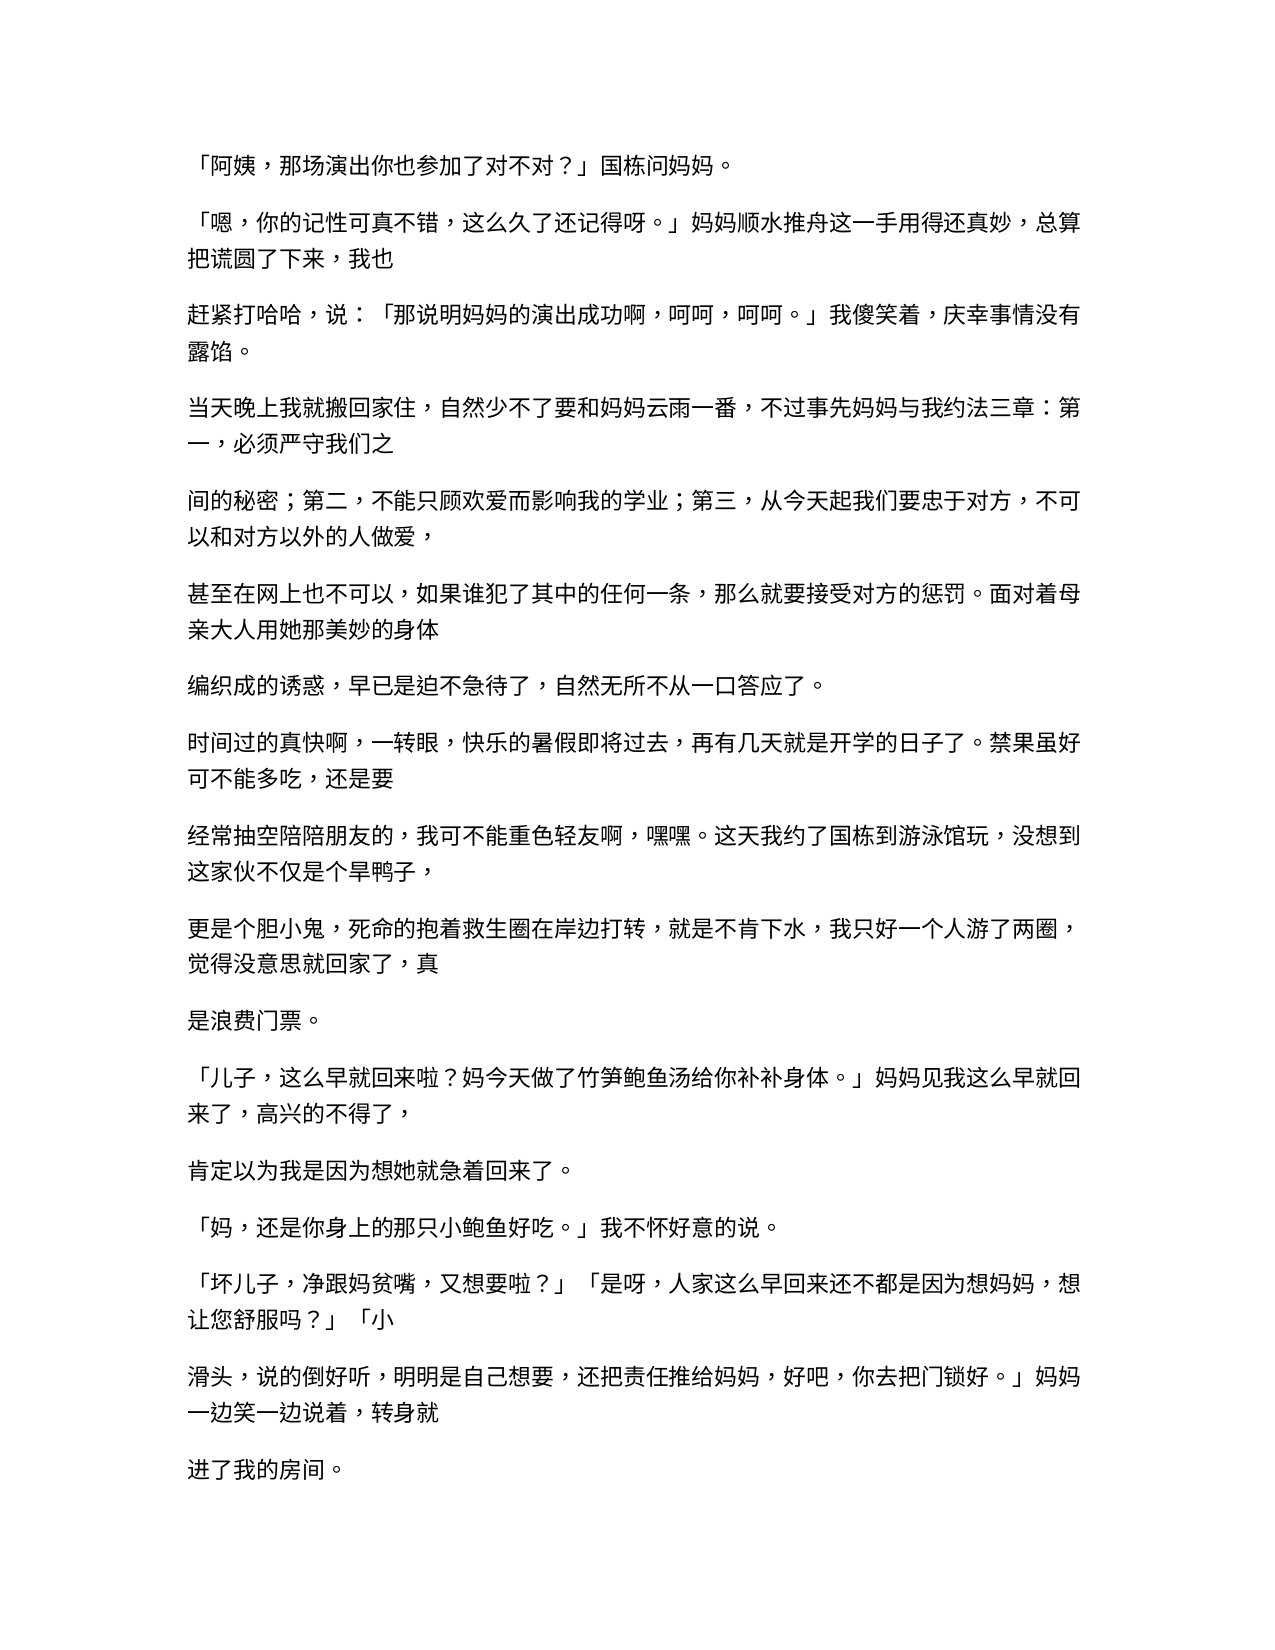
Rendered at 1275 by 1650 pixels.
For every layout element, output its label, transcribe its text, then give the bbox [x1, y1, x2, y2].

text 「阿姨，那场演出你也参加了对不对？」国栋问妈妈。 [187, 150, 1087, 181]
text 「坏儿子，净跟妈贫嘴，又想要啦？」「是呀，人家这么早回来还不都是因为想妈妈，想让您舒服吗？」「小 [187, 1268, 1087, 1335]
text 是浪费门票。 [187, 1005, 1087, 1036]
text 「嗯，你的记性可真不错，这么久了还记得呀。」妈妈顺水推舟这一手用得还真妙，总算把谎圆了下来，我也 [187, 207, 1087, 274]
text 经常抽空陪陪朋友的，我可不能重色轻友啊，嘿嘿。这天我约了国栋到游泳馆玩，没想到这家伙不仅是个旱鸭子， [187, 820, 1087, 887]
text 「儿子，这么早就回来啦？妈今天做了竹笋鲍鱼汤给你补补身体。」妈妈见我这么早就回来了，高兴的不得了， [187, 1062, 1087, 1129]
text 肯定以为我是因为想她就急着回来了。 [187, 1155, 1087, 1186]
text 时间过的真快啊，一转眼，快乐的暑假即将过去，再有几天就是开学的日子了。禁果虽好可不能多吃，还是要 [187, 727, 1087, 794]
text 甚至在网上也不可以，如果谁犯了其中的任何一条，那么就要接受对方的惩罚。面对着母亲大人用她那美妙的身体 [187, 578, 1087, 645]
text 滑头，说的倒好听，明明是自己想要，还把责任推给妈妈，好吧，你去把门锁好。」妈妈一边笑一边说着，转身就 [187, 1361, 1087, 1428]
text 编织成的诱惑，早已是迫不急待了，自然无所不从一口答应了。 [187, 670, 1087, 702]
text 「妈，还是你身上的那只小鲍鱼好吃。」我不怀好意的说。 [187, 1211, 1087, 1243]
text 赶紧打哈哈，说：「那说明妈妈的演出成功啊，呵呵，呵呵。」我傻笑着，庆幸事情没有露馅。 [187, 299, 1087, 367]
text 进了我的房间。 [187, 1454, 1087, 1485]
text 更是个胆小鬼，死命的抱着救生圈在岸边打转，就是不肯下水，我只好一个人游了两圈，觉得没意思就回家了，真 [187, 912, 1087, 980]
text 间的秘密；第二，不能只顾欢爱而影响我的学业；第三，从今天起我们要忠于对方，不可以和对方以外的人做爱， [187, 485, 1087, 552]
text 当天晚上我就搬回家住，自然少不了要和妈妈云雨一番，不过事先妈妈与我约法三章：第一，必须严守我们之 [187, 392, 1087, 459]
